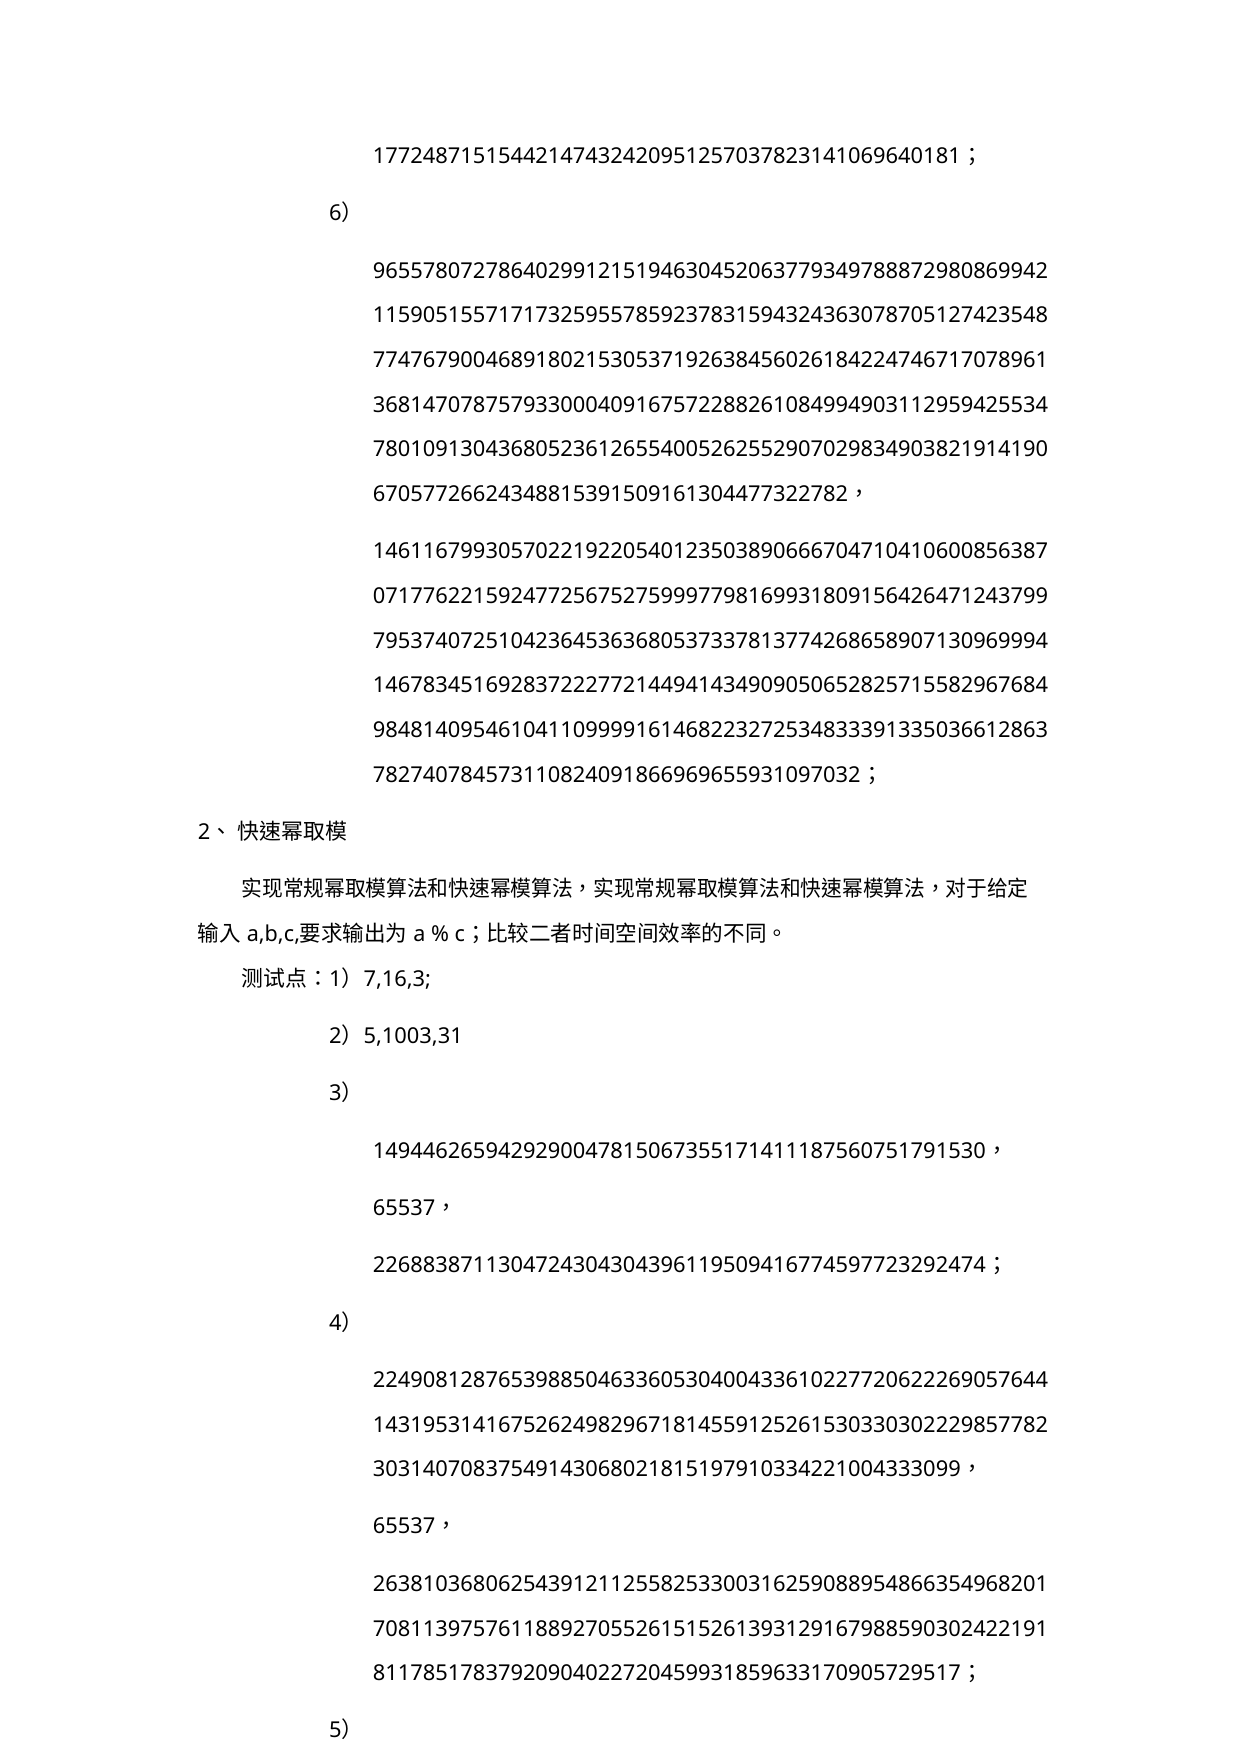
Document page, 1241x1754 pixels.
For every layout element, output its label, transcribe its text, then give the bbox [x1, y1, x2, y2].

text 26381036806254391211255825330031625908895486635496820170811397576118892705526151526139312916798859030242219181178517837920904022720459931859633170905729517； [373, 1568, 1054, 1687]
text 2）5,1003,31 [329, 1020, 1054, 1050]
text 1494462659429290047815067355171411187560751791530， [373, 1135, 1054, 1164]
text 65537， [373, 1192, 1054, 1222]
text 96557807278640299121519463045206377934978887298086994211590515571717325955785923783159432436307870512742354877476790046891802153053719263845602618422474671707896136814707875793300040916757228826108499490311295942553478010913043680523612655400526255290702983490382191419067057726624348815391509161304477322782， [373, 254, 1054, 508]
text 3） [329, 1077, 1054, 1107]
text 65537， [373, 1510, 1054, 1540]
text 5） [329, 1714, 1054, 1744]
text 测试点：1）7,16,3; [241, 963, 1054, 993]
text 实现常规幂取模算法和快速幂模算法，实现常规幂取模算法和快速幂模算法，对于给定输入 a,b,c,要求输出为 a % c；比较二者时间空间效率的不同。 [198, 873, 1031, 948]
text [373, 140, 1054, 169]
text 2、 快速幂取模 [198, 816, 1054, 846]
text 146116799305702219220540123503890666704710410600856387071776221592477256752759997798169931809156426471243799795374072510423645363680537337813774268658907130969994146783451692837222772144941434909050652825715582967684984814095461041109999161468223272534833391335036612863782740784573110824091866969655931097032； [373, 535, 1054, 789]
text 22490812876539885046336053040043361022772062226905764414319531416752624982967181455912526153033030222985778230314070837549143068021815197910334221004333099， [373, 1364, 1054, 1483]
text 2268838711304724304304396119509416774597723292474； [373, 1249, 1054, 1279]
text 4） [329, 1306, 1054, 1336]
text 6） [329, 197, 1054, 227]
